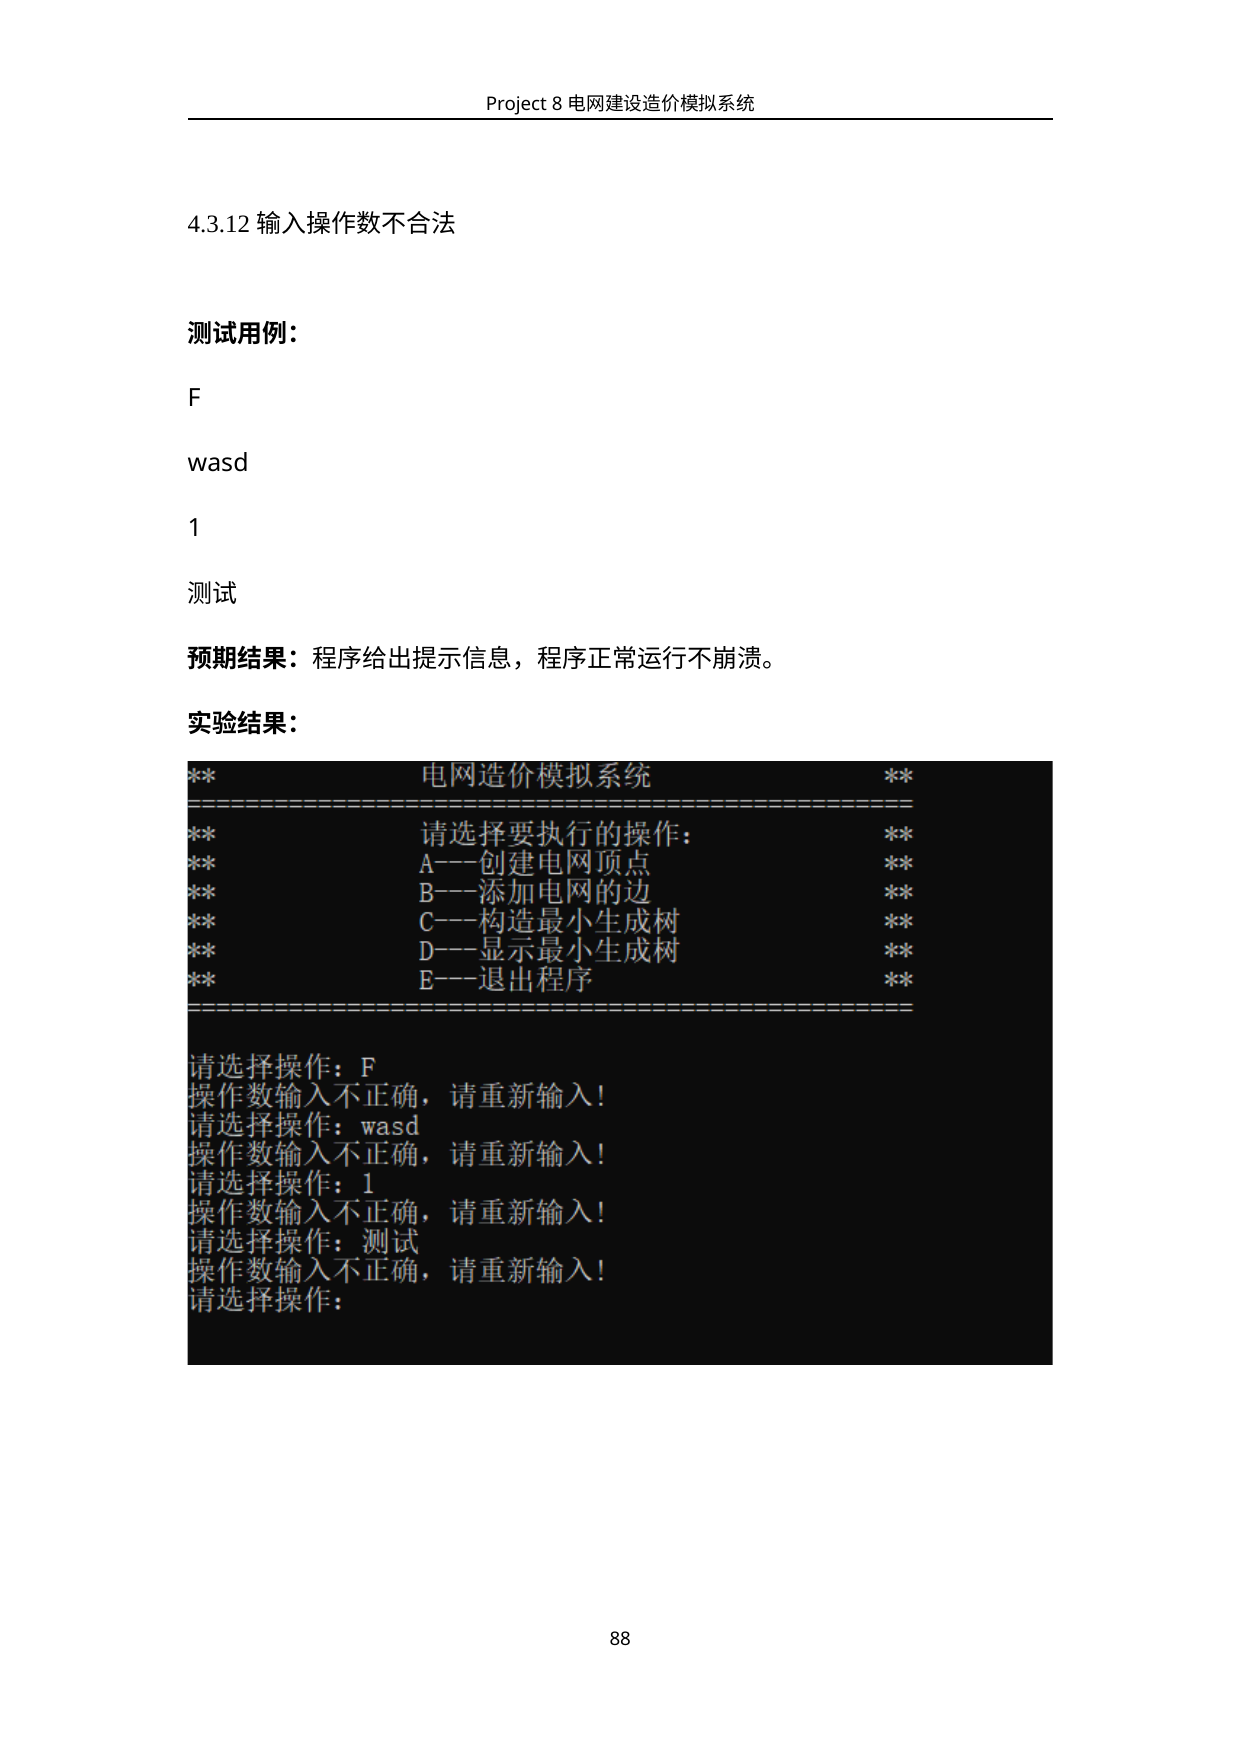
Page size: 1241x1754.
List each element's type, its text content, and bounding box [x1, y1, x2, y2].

text 测试用例： [187, 299, 1053, 364]
text 实验结果： [187, 689, 1053, 754]
picture [187, 761, 1053, 1365]
subtitle 4.3.12 输入操作数不合法 [187, 189, 1053, 254]
text 1 [187, 494, 1053, 559]
text 预期结果：程序给出提示信息，程序正常运行不崩溃。 [187, 624, 1053, 689]
text 测试 [187, 559, 1053, 624]
text F [187, 364, 1053, 429]
text wasd [187, 429, 1053, 494]
